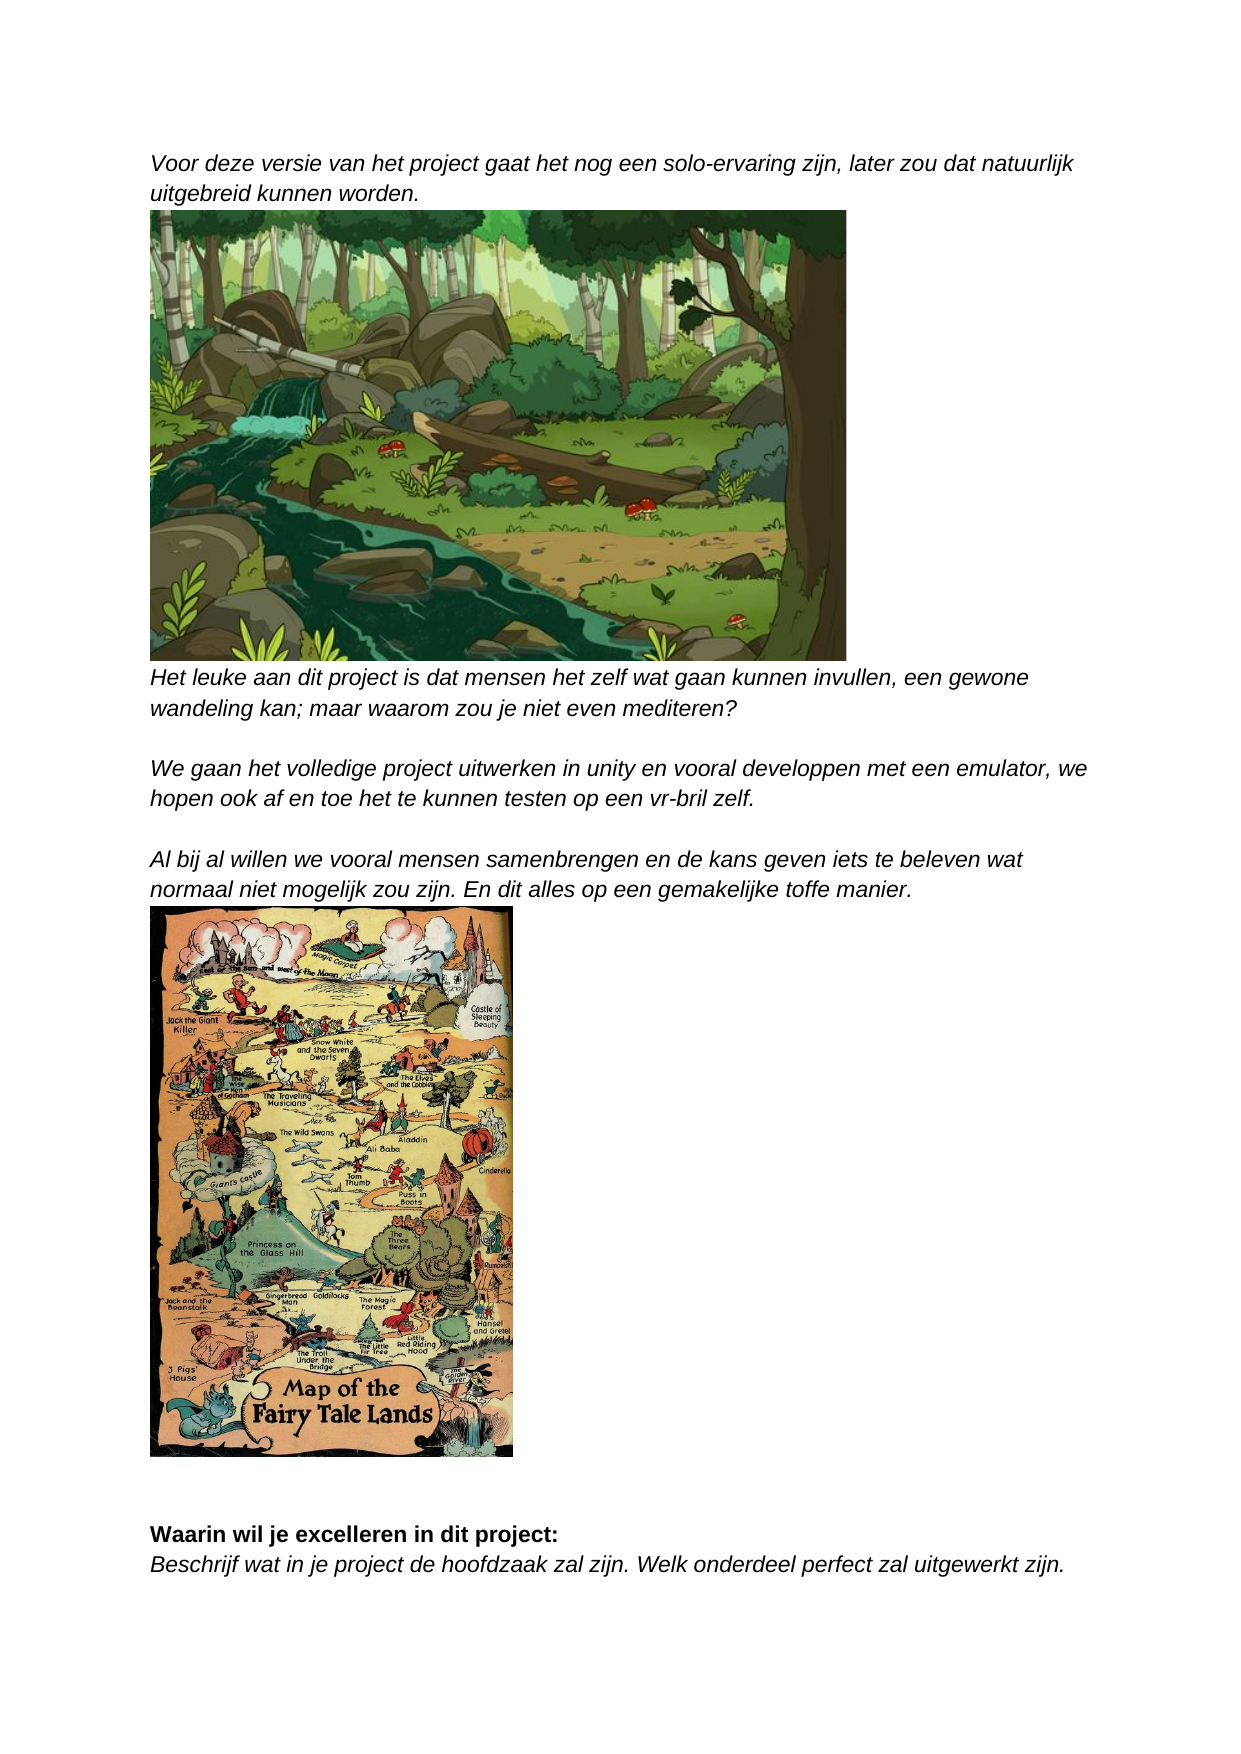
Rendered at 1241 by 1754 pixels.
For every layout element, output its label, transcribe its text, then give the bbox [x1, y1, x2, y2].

picture [150, 906, 513, 1457]
text Het leuke aan dit project is dat mensen het zelf wat gaan kunnen invullen, een gewone wandeling kan; maar waarom zou je niet even mediteren? [150, 664, 1090, 721]
text Al bij al willen we vooral mensen samenbrengen en de kans geven iets te beleven wat normaal niet mogelijk zou zijn. En dit alles op een gemakelijke toffe manier. [150, 846, 1090, 902]
picture [150, 210, 847, 661]
text Voor deze versie van het project gaat het nog een solo-ervaring zijn, later zou dat natuurlijk uitgebreid kunnen worden. [150, 150, 1090, 207]
text Waarin wil je excelleren in dit project: [150, 1521, 1090, 1548]
text Beschrijf wat in je project de hoofdzaak zal zijn. Welk onderdeel perfect zal uitgewerkt zijn. [150, 1551, 1090, 1578]
text We gaan het volledige project uitwerken in unity en vooral developpen met een emulator, we hopen ook af en toe het te kunnen testen op een vr-bril zelf. [150, 755, 1090, 811]
